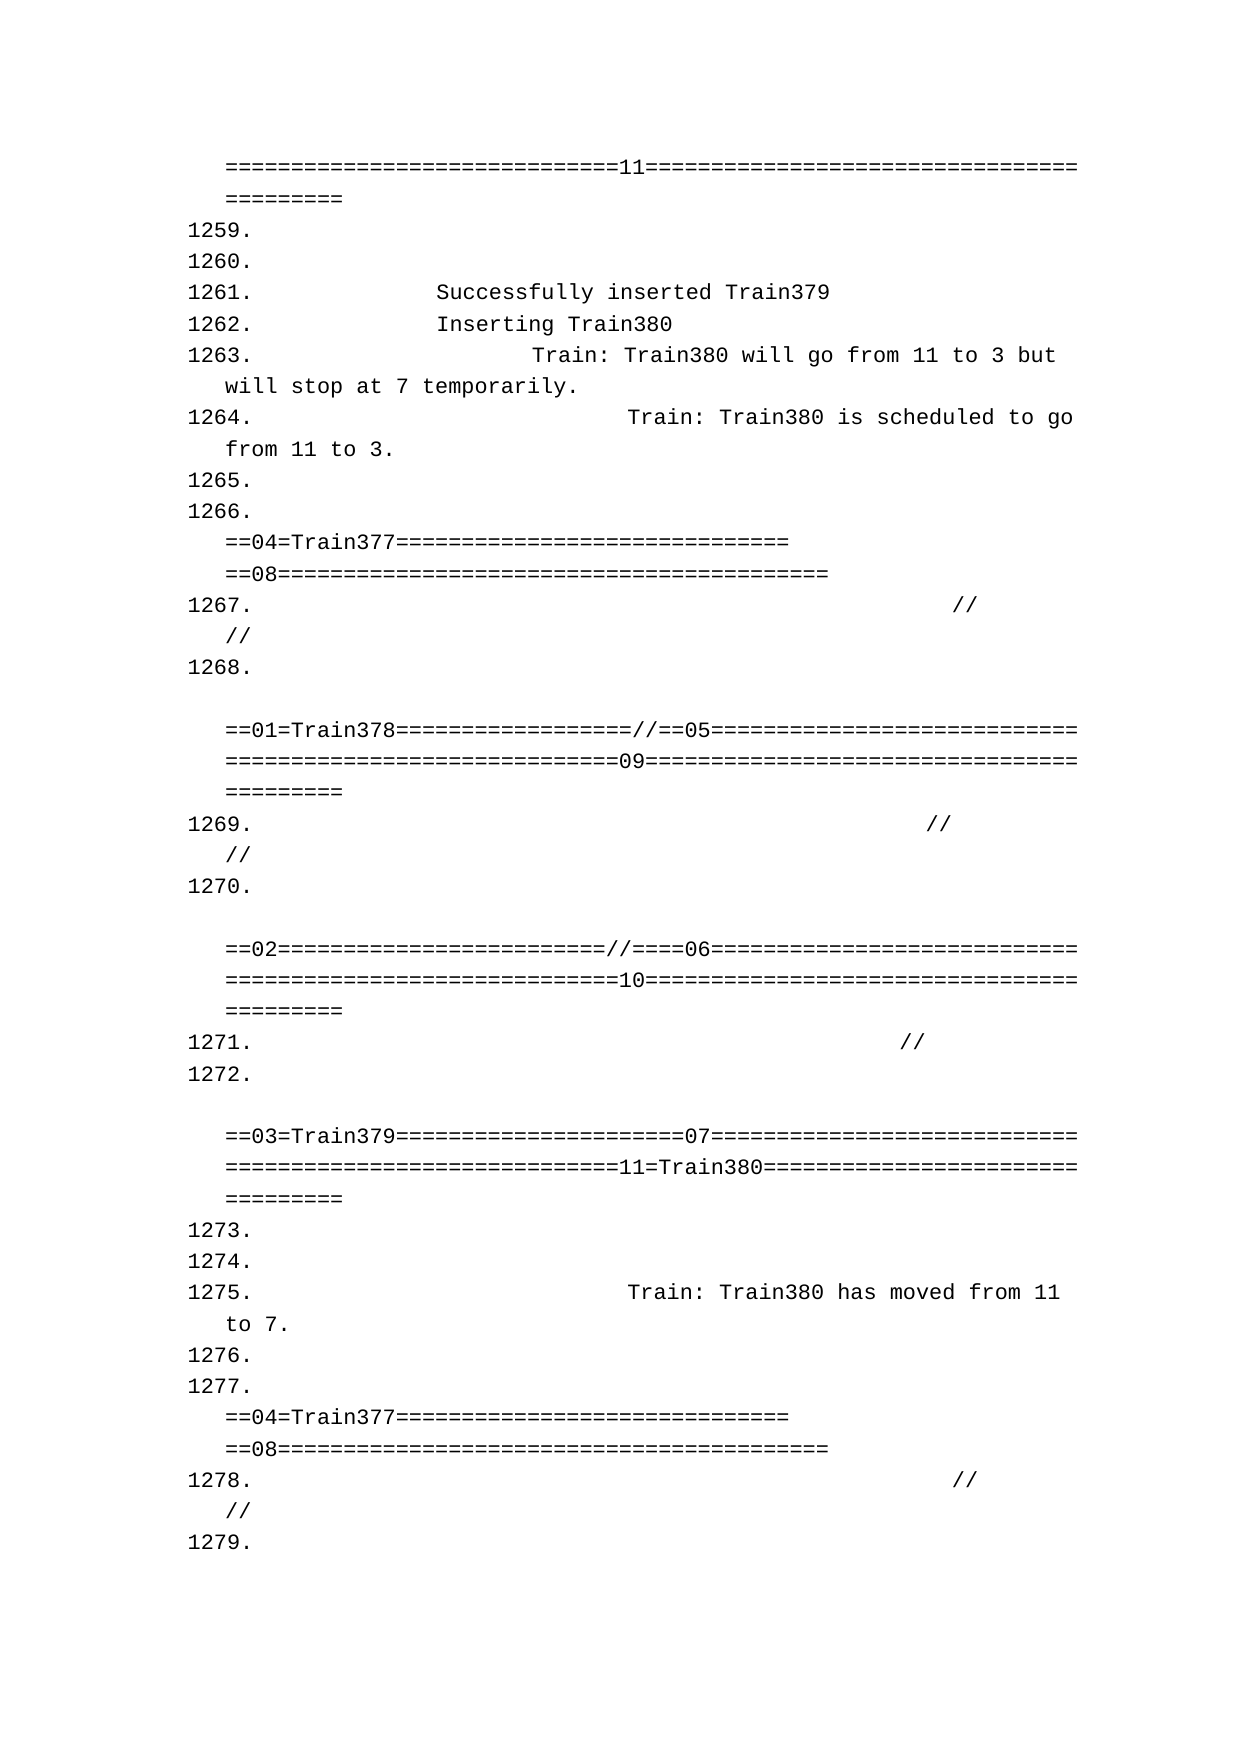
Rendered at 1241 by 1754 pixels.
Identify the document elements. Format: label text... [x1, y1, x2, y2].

list ==03=Train379======================07==========================================================11=Train380================================= [187, 1056, 1090, 1212]
list // // [187, 806, 1090, 869]
list ==04=Train377============================== ==08========================================== [187, 494, 1090, 587]
list Successfully inserted Train379 [187, 275, 1090, 306]
list Inserting Train380 [187, 306, 1090, 337]
list Train: Train380 is scheduled to go from 11 to 3. [187, 400, 1090, 462]
list ==01=Train378==================//==05==========================================================09========================================== [187, 650, 1090, 806]
list ==04=Train377============================== ==08========================================== [187, 1369, 1090, 1462]
list // // [187, 1462, 1090, 1525]
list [187, 1525, 1090, 1587]
list Train: Train380 will go from 11 to 3 but will stop at 7 temporarily. [187, 337, 1090, 400]
list // [187, 1025, 1090, 1056]
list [187, 150, 1090, 212]
list Train: Train380 has moved from 11 to 7. [187, 1275, 1090, 1337]
list ==02=========================//====06==========================================================10========================================== [187, 869, 1090, 1025]
list // // [187, 587, 1090, 650]
